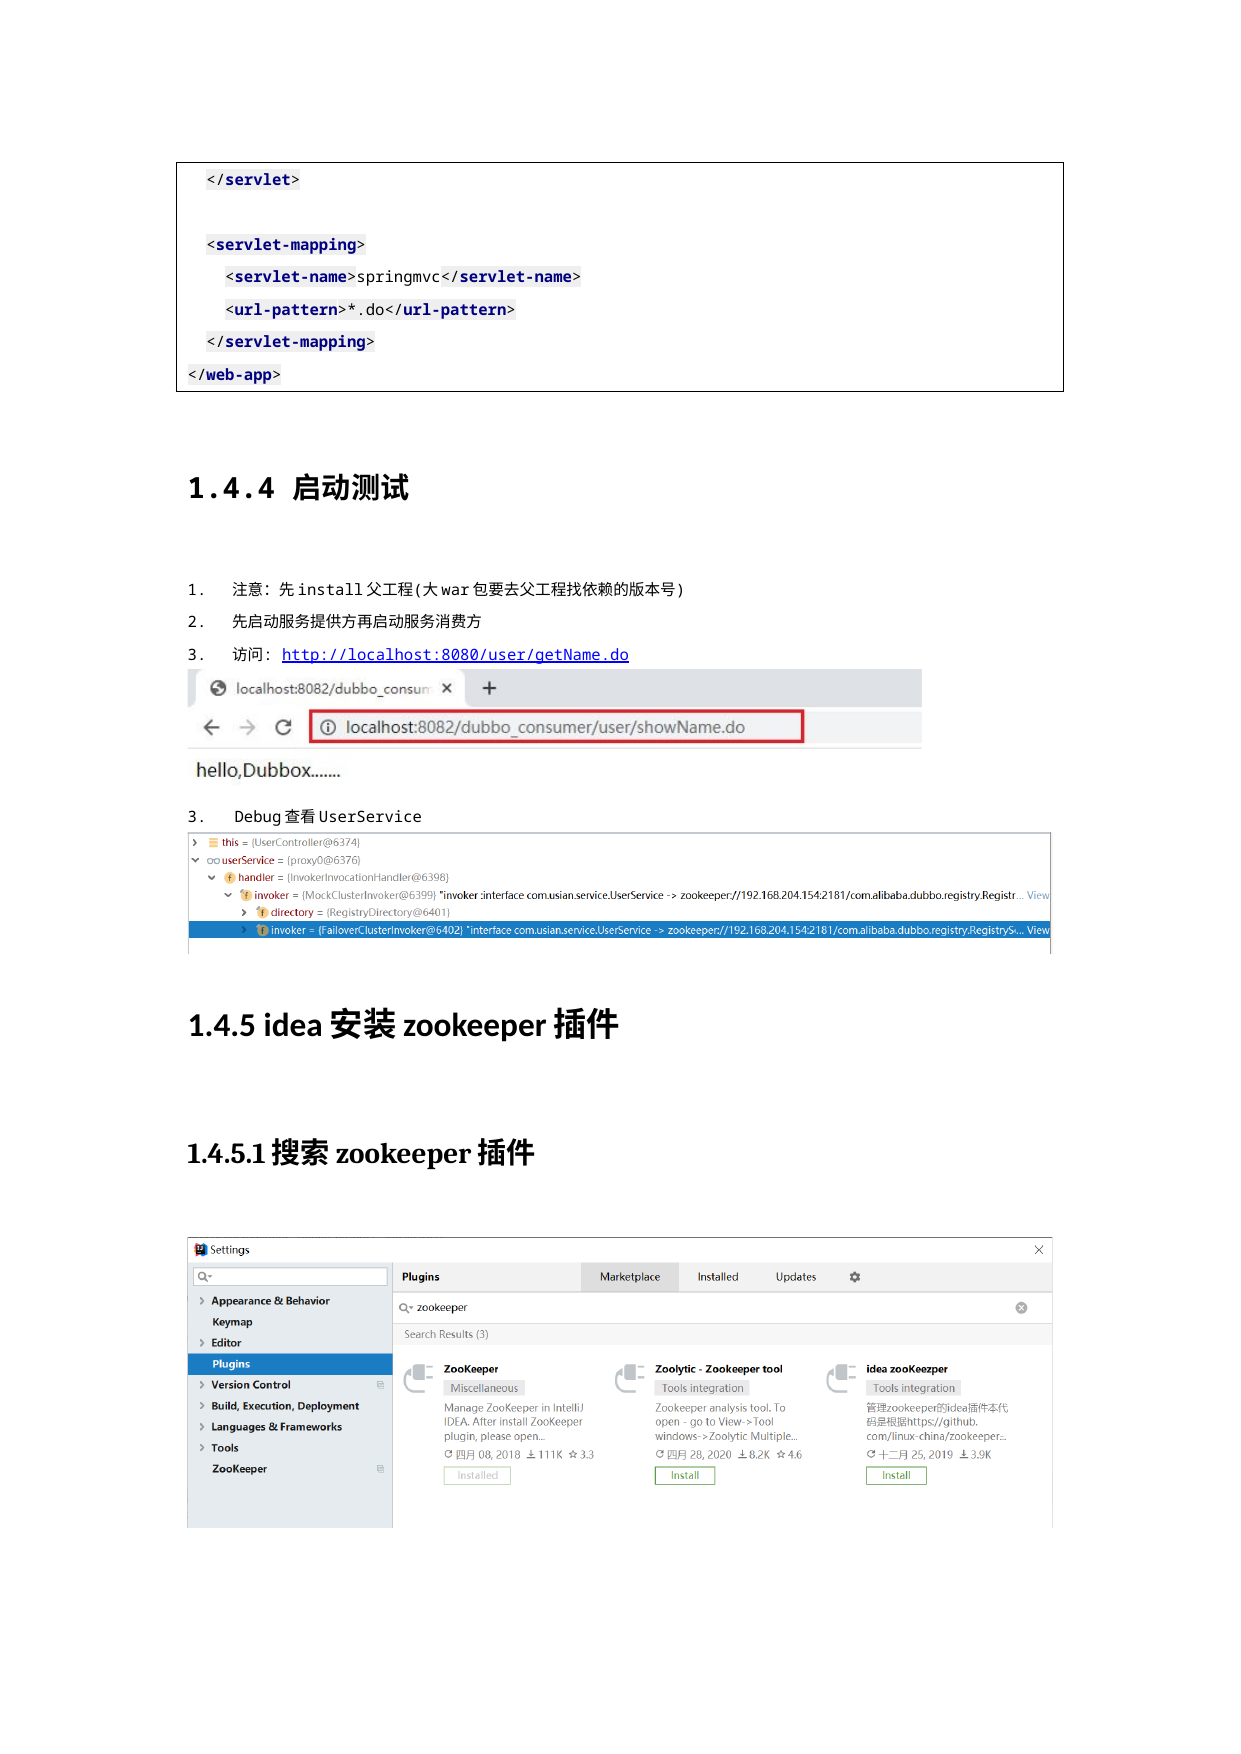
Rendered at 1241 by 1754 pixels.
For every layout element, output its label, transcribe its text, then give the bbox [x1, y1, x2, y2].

subtitle 1.4.5 idea安装zookeeper插件 [187, 989, 1053, 1054]
picture [187, 669, 949, 787]
list 先启动服务提供方再启动服务消费方 [187, 604, 1053, 637]
subtitle 1.4.5.1搜索zookeeper插件 [187, 1118, 1053, 1183]
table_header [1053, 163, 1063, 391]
subtitle 1.4.4 启动测试 [187, 453, 1053, 518]
picture [187, 832, 1053, 954]
list 注意：先install父工程(大war包要去父工程找依赖的版本号) [187, 572, 1053, 604]
list 访问: http://localhost:8080/user/getName.do [187, 637, 1053, 669]
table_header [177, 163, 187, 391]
text 3. Debug查看UserService [187, 799, 1053, 832]
picture [187, 1237, 1053, 1528]
